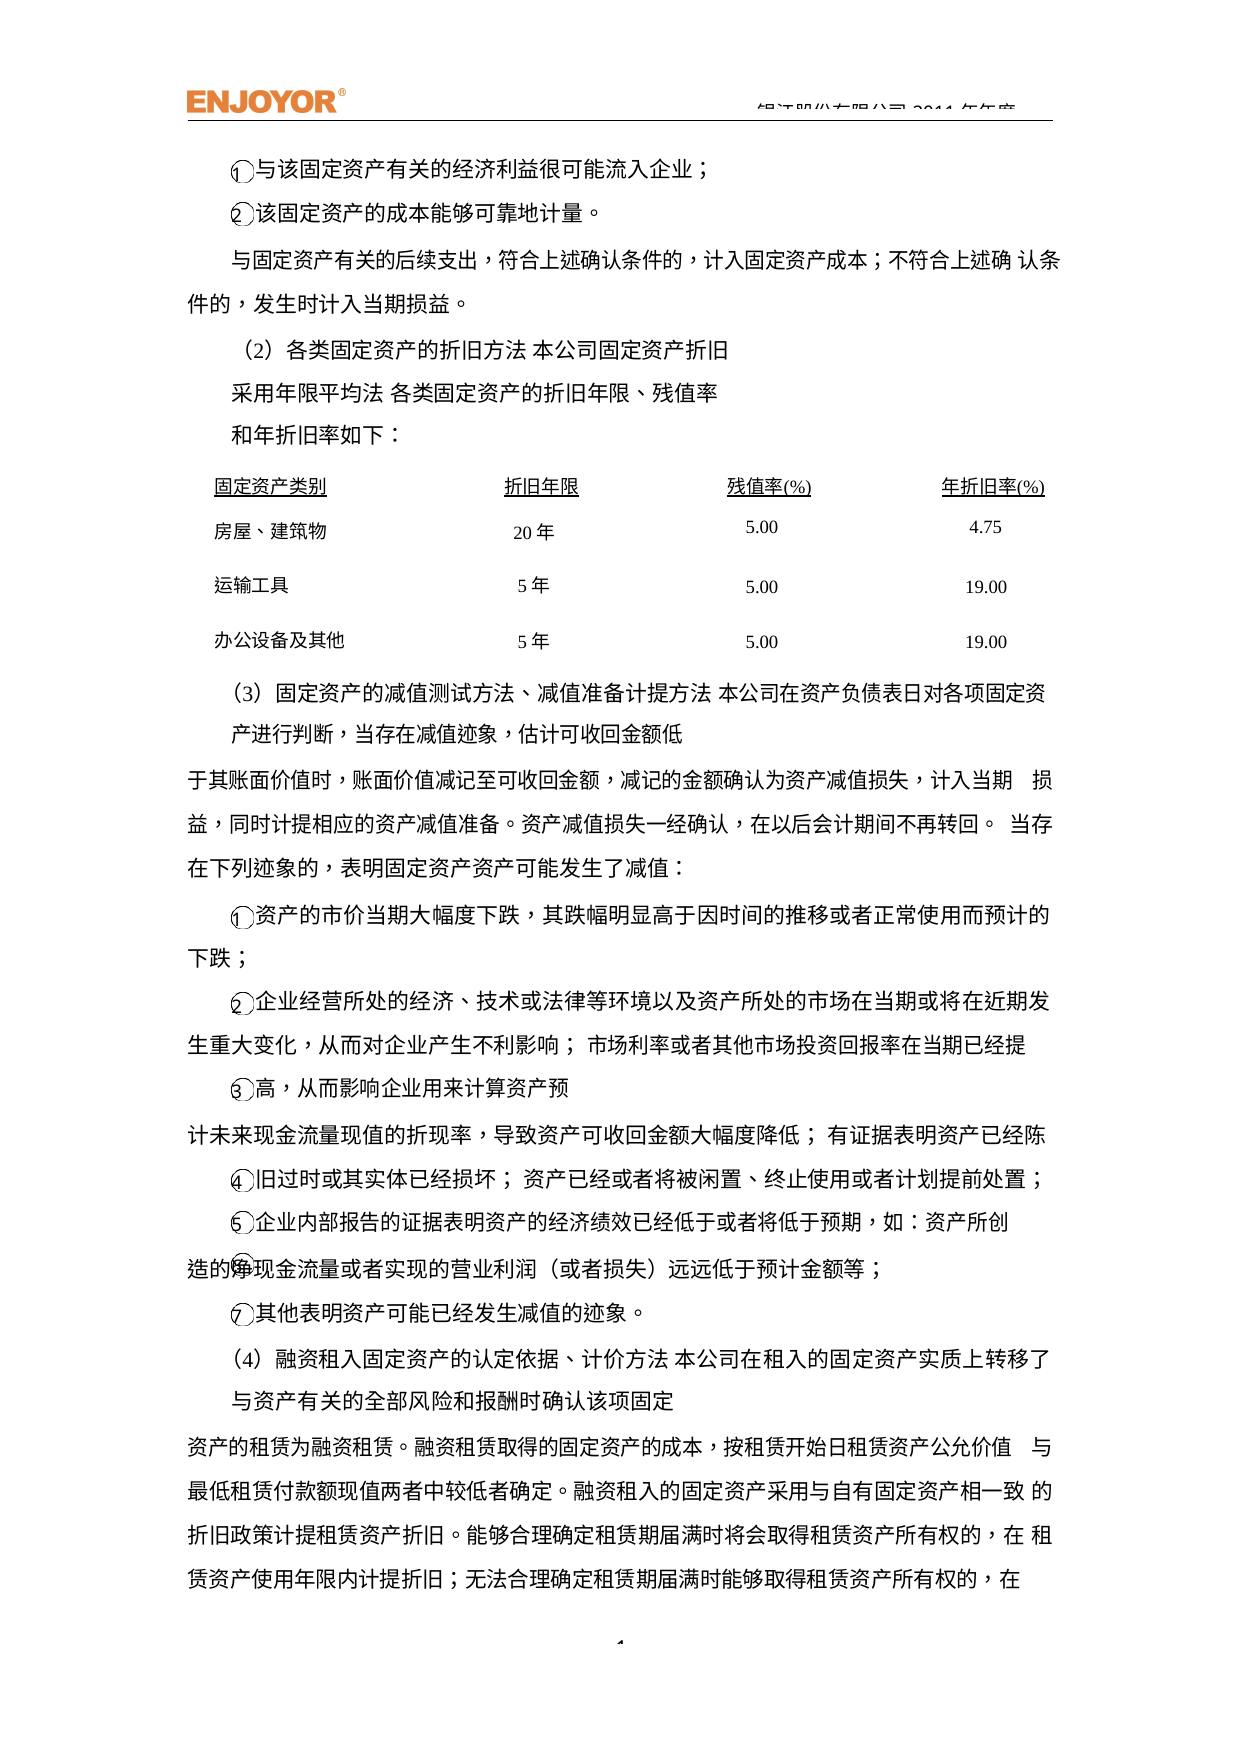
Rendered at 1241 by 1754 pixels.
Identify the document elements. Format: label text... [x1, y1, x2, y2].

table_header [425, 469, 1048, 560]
picture [231, 160, 254, 183]
text 下跌； [187, 943, 1065, 973]
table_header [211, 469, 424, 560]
text 与固定资产有关的后续支出，符合上述确认条件的，计入固定资产成本；不符合上述确 认条件的，发生时计入当期损益。 [187, 245, 1065, 318]
text 资产的市价当期大幅度下跌，其跌幅明显高于因时间的推移或者正常使用而预计的 [255, 900, 1065, 930]
picture [231, 906, 254, 929]
text 造的净现金流量或者实现的营业利润（或者损失）远远低于预计金额等； 其他表明资产可能已经发生减值的迹象。 [187, 1254, 889, 1328]
text 资产的租赁为融资租赁。融资租赁取得的固定资产的成本，按租赁开始日租赁资产公允价值 与最低租赁付款额现值两者中较低者确定。融资租入的固定资产采用与自有固定资产相一致 的折旧政策计提租赁资产折旧。能够合理确定租赁期届满时将会取得租赁资产所有权的，在 租赁资产使用年限内计提折旧；无法合理确定租赁期届满时能够取得租赁资产所有权的，在 [187, 1432, 1053, 1593]
picture [231, 202, 254, 226]
text （2）各类固定资产的折旧方法 本公司固定资产折旧采用年限平均法 各类固定资产的折旧年限、残值率和年折旧率如下： [231, 335, 736, 450]
picture [187, 88, 346, 113]
picture [231, 992, 254, 1015]
text 与该固定资产有关的经济利益很可能流入企业； 该固定资产的成本能够可靠地计量。 [255, 154, 717, 228]
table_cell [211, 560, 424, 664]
text （4）融资租入固定资产的认定依据、计价方法 本公司在租入的固定资产实质上转移了与资产有关的全部风险和报酬时确认该项固定 [220, 1344, 1054, 1416]
text （3）固定资产的减值测试方法、减值准备计提方法 本公司在资产负债表日对各项固定资产进行判断，当存在减值迹象，估计可收回金额低 [220, 678, 1065, 749]
text 生重大变化，从而对企业产生不利影响； 市场利率或者其他市场投资回报率在当期已经提高，从而影响企业用来计算资产预 [187, 1030, 1065, 1103]
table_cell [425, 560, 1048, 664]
text 于其账面价值时，账面价值减记至可收回金额，减记的金额确认为资产减值损失，计入当期 损益，同时计提相应的资产减值准备。资产减值损失一经确认，在以后会计期间不再转回。 当存在下列迹象的，表明固定资产资产可能发生了减值： [187, 765, 1053, 883]
text 企业经营所处的经济、技术或法律等环境以及资产所处的市场在当期或将在近期发 [255, 986, 1065, 1016]
text 计未来现金流量现值的折现率，导致资产可收回金额大幅度降低； 有证据表明资产已经陈旧过时或其实体已经损坏； 资产已经或者将被闲置、终止使用或者计划提前处置； 企业内部报告的证据表明资产的经济绩效已经低于或者将低于预期，如：资产所创 [187, 1121, 1065, 1237]
